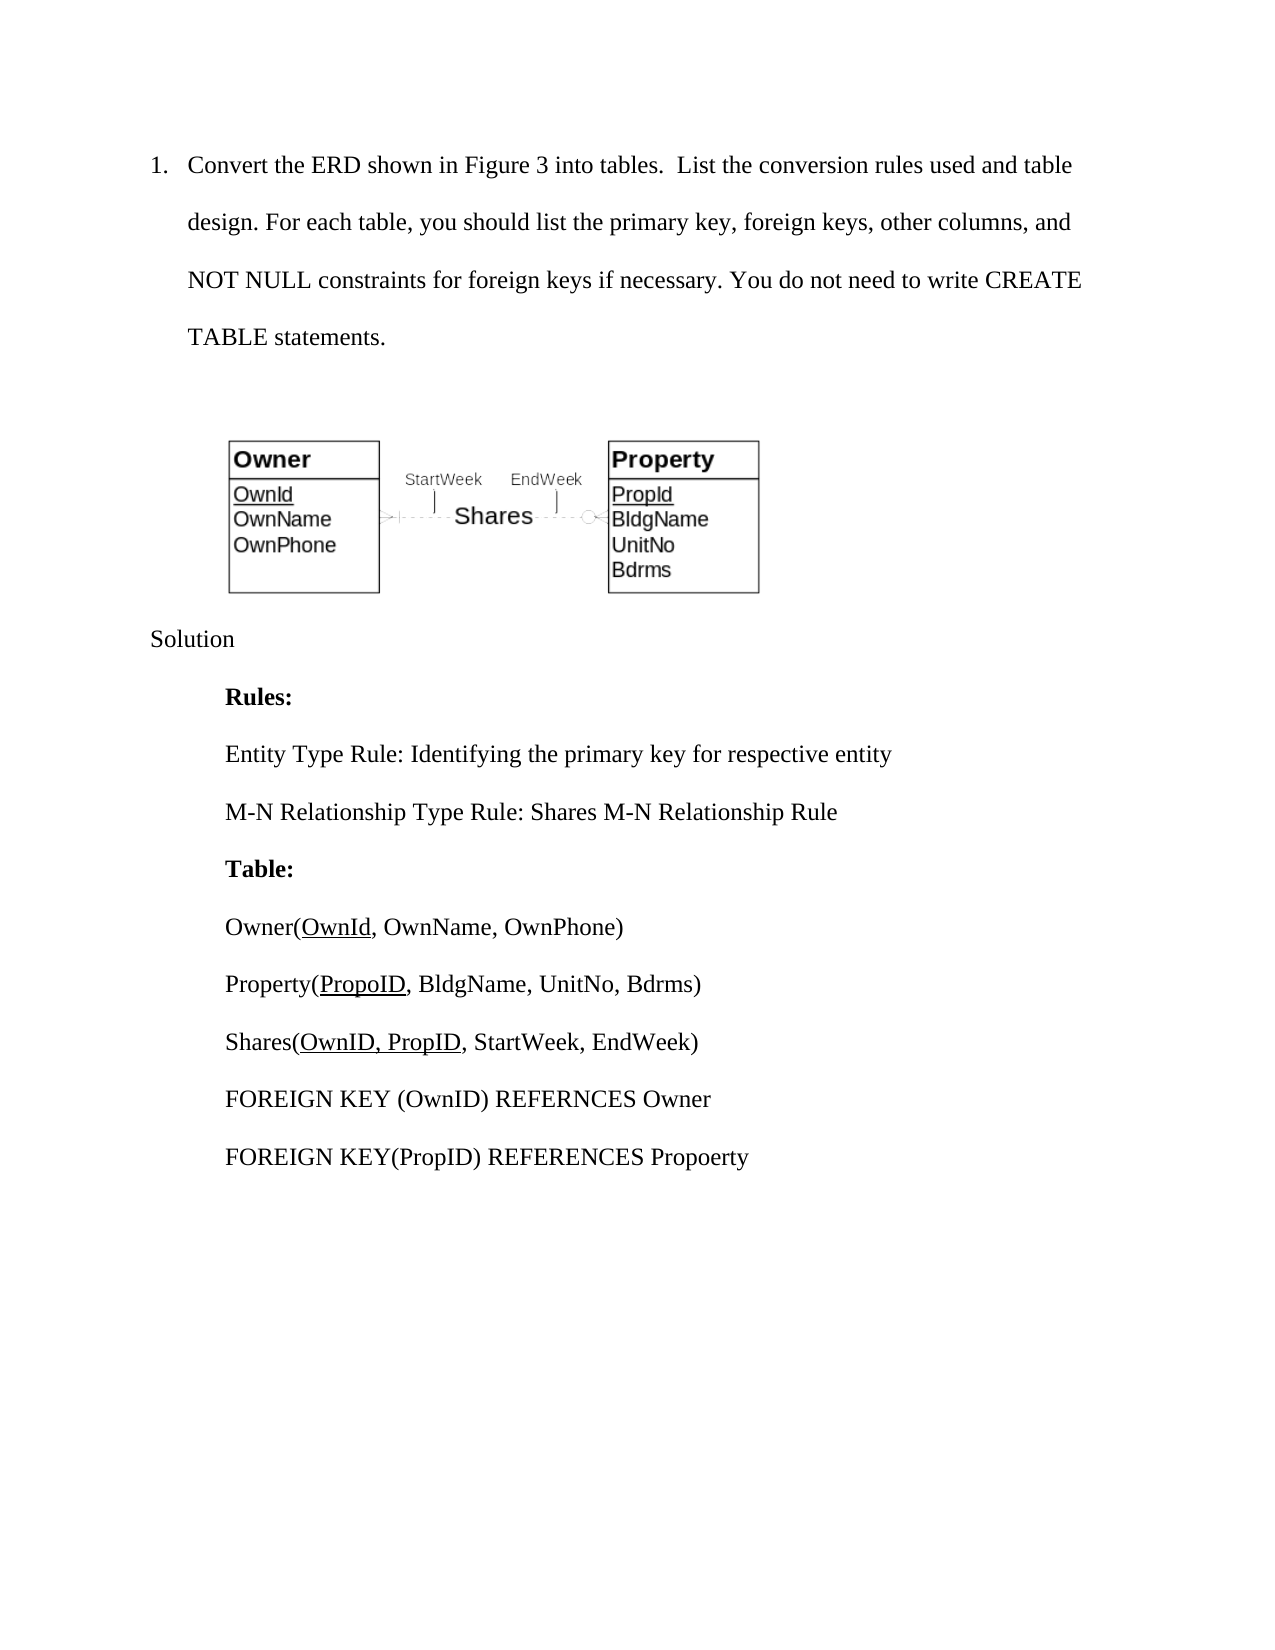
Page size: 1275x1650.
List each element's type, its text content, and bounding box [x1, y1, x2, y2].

text Shares(OwnID, PropID, StartWeek, EndWeek) [150, 1027, 1125, 1055]
text FOREIGN KEY (OwnID) REFERNCES Owner [150, 1084, 1125, 1113]
text Entity Type Rule: Identifying the primary key for respective entity [150, 739, 1125, 768]
text FOREIGN KEY(PropID) REFERENCES Propoerty [150, 1142, 1125, 1170]
text Owner(OwnId, OwnName, OwnPhone) [150, 912, 1125, 940]
text Table: [150, 854, 1125, 883]
text Property(PropoID, BldgName, UnitNo, Bdrms) [150, 969, 1125, 998]
text Rules: [150, 682, 1125, 710]
text M-N Relationship Type Rule: Shares M-N Relationship Rule [150, 797, 1125, 825]
text Solution [150, 624, 1125, 653]
list Convert the ERD shown in Figure 3 into tables. List the conversion rules used and table design. For each table, you should list the primary key, foreign keys, other columns, and NOT NULL constraints for foreign keys if necessary. You do not need to write CREATE TABLE statements. [150, 150, 1125, 351]
